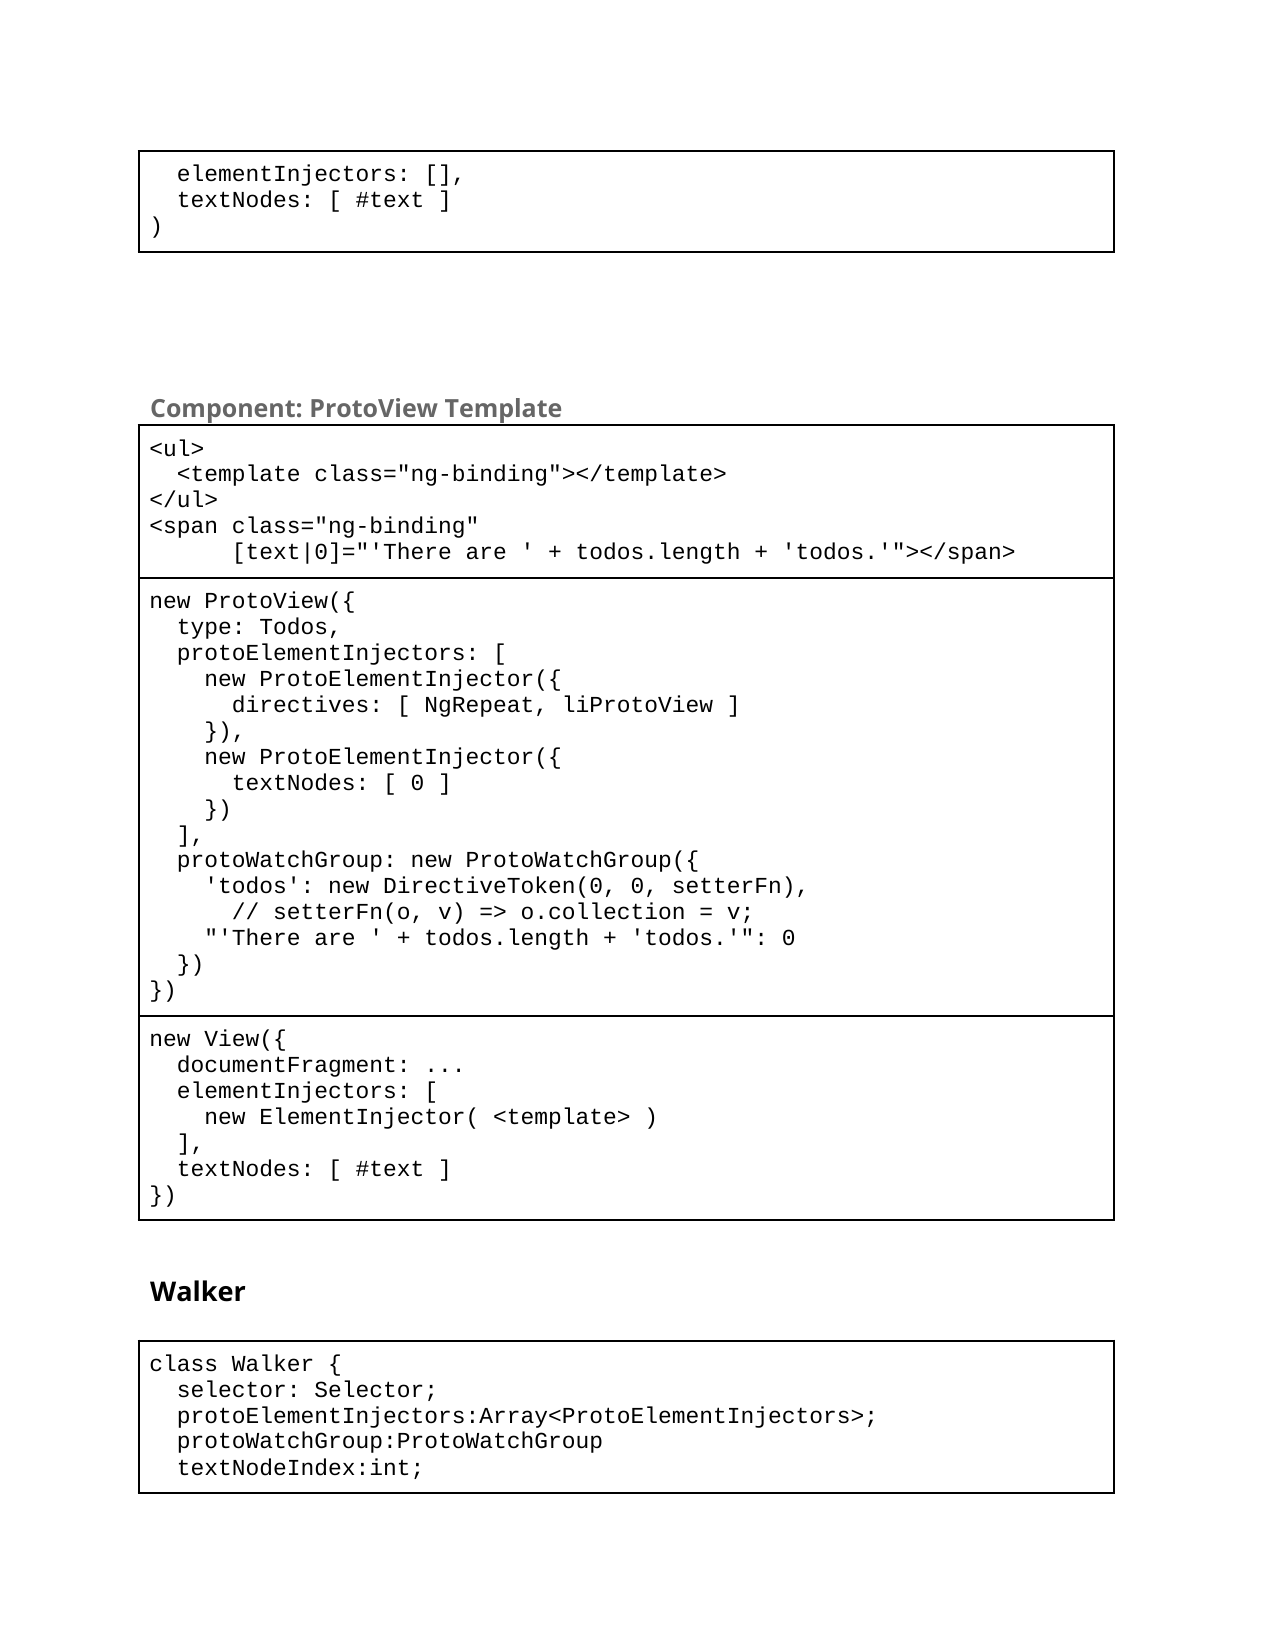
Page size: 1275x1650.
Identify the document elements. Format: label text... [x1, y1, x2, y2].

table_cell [140, 152, 1113, 251]
table_cell new View({ documentFragment: ... elementInjectors: [ new ElementInjector( <template> ) ], textNodes: [ #text ] }) [140, 1017, 1113, 1219]
subtitle Walker [150, 1272, 1125, 1309]
subtitle Component: ProtoView Template [150, 390, 1125, 424]
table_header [140, 1342, 1113, 1492]
table_header <ul> <template class="ng-binding"></template> </ul> <span class="ng-binding" [text|0]="'There are ' + todos.length + 'todos.'"></span> [140, 426, 1113, 577]
table_cell new ProtoView({ type: Todos, protoElementInjectors: [ new ProtoElementInjector({ directives: [ NgRepeat, liProtoView ] }), new ProtoElementInjector({ textNodes: [ 0 ] }) ], protoWatchGroup: new ProtoWatchGroup({ 'todos': new DirectiveToken(0, 0, setterFn), // setterFn(o, v) => o.collection = v; "'There are ' + todos.length + 'todos.'": 0 }) }) [140, 579, 1113, 1015]
